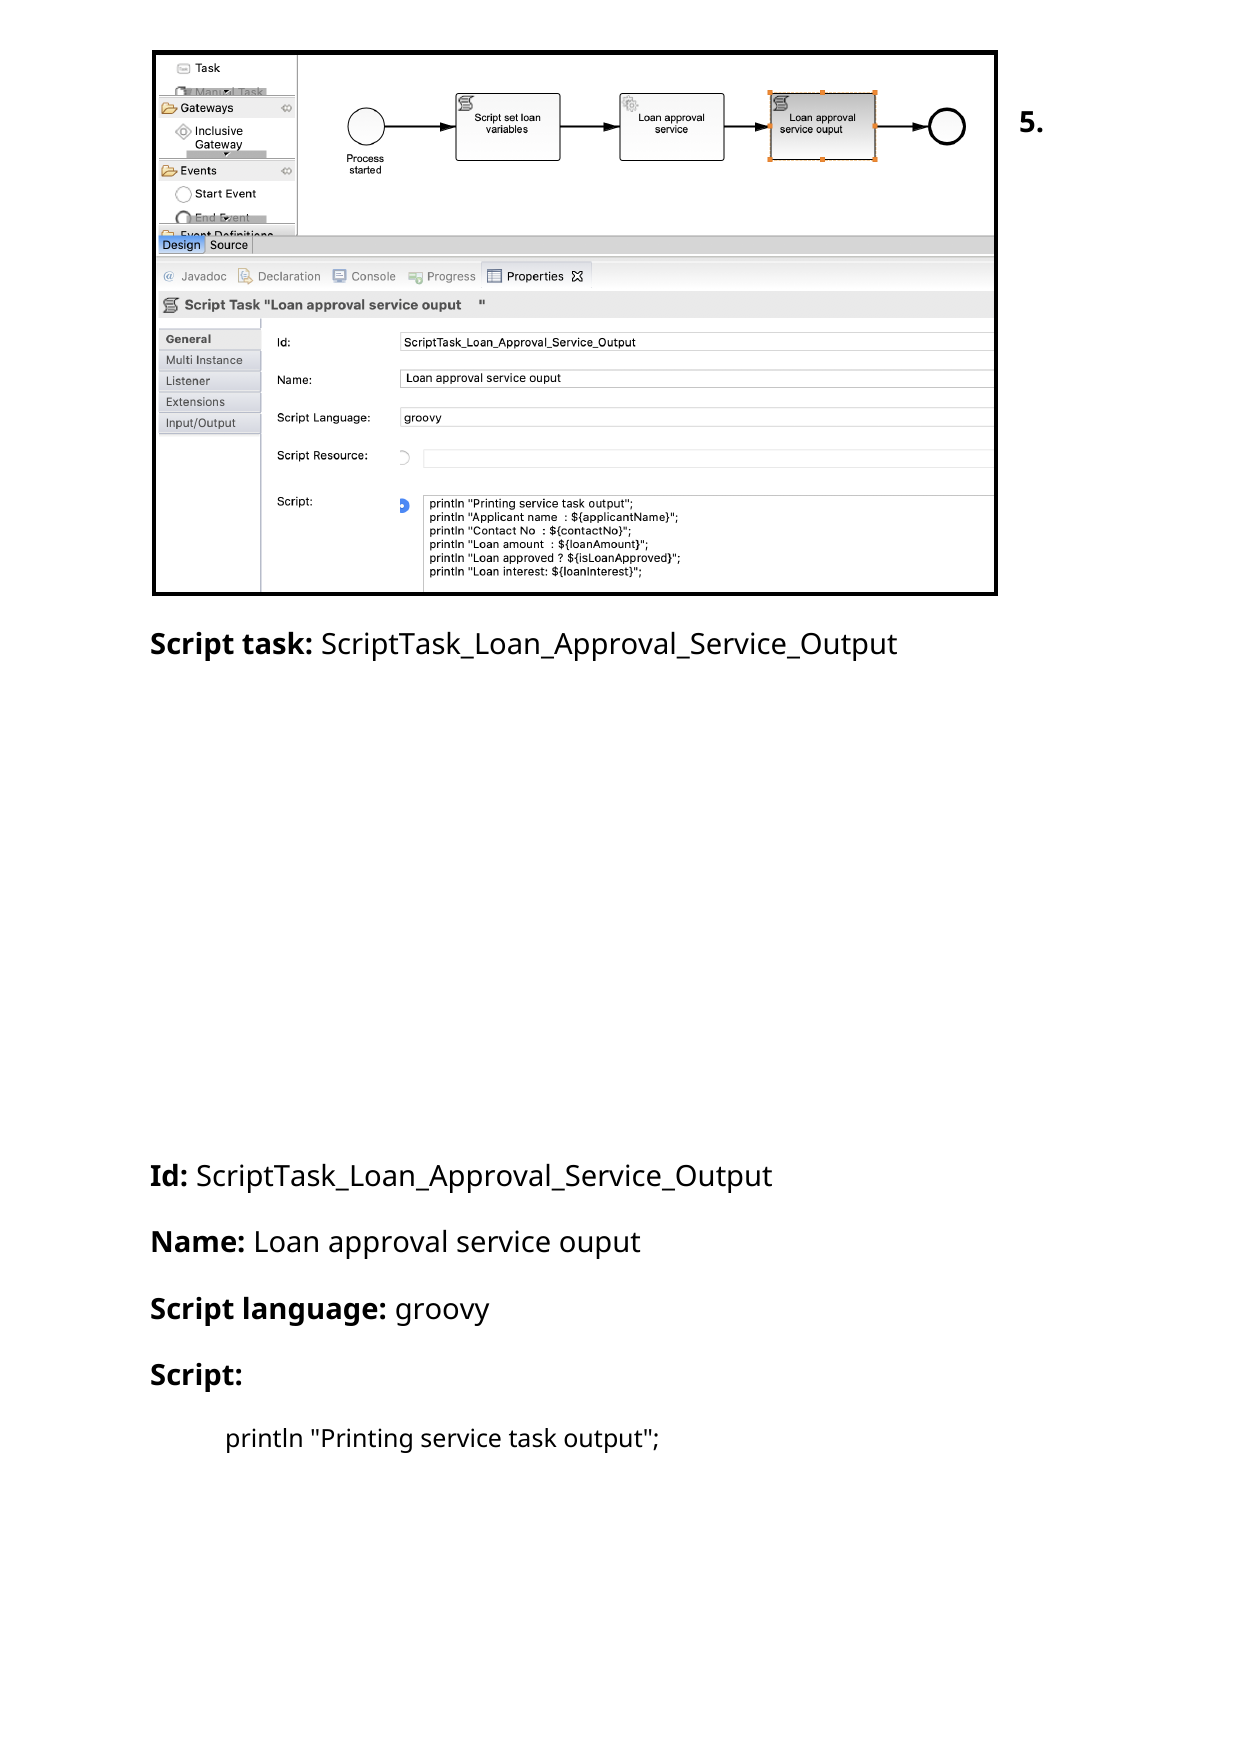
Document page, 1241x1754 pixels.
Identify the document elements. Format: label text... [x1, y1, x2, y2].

text Name: Loan approval service ouput [150, 1222, 1090, 1261]
text Id: ScriptTask_Loan_Approval_Service_Output [150, 1155, 1090, 1195]
picture [156, 55, 994, 592]
text println "Printing service task output"; [150, 1421, 1090, 1455]
text Script language: groovy [150, 1288, 1090, 1328]
text Script: [150, 1354, 1090, 1394]
